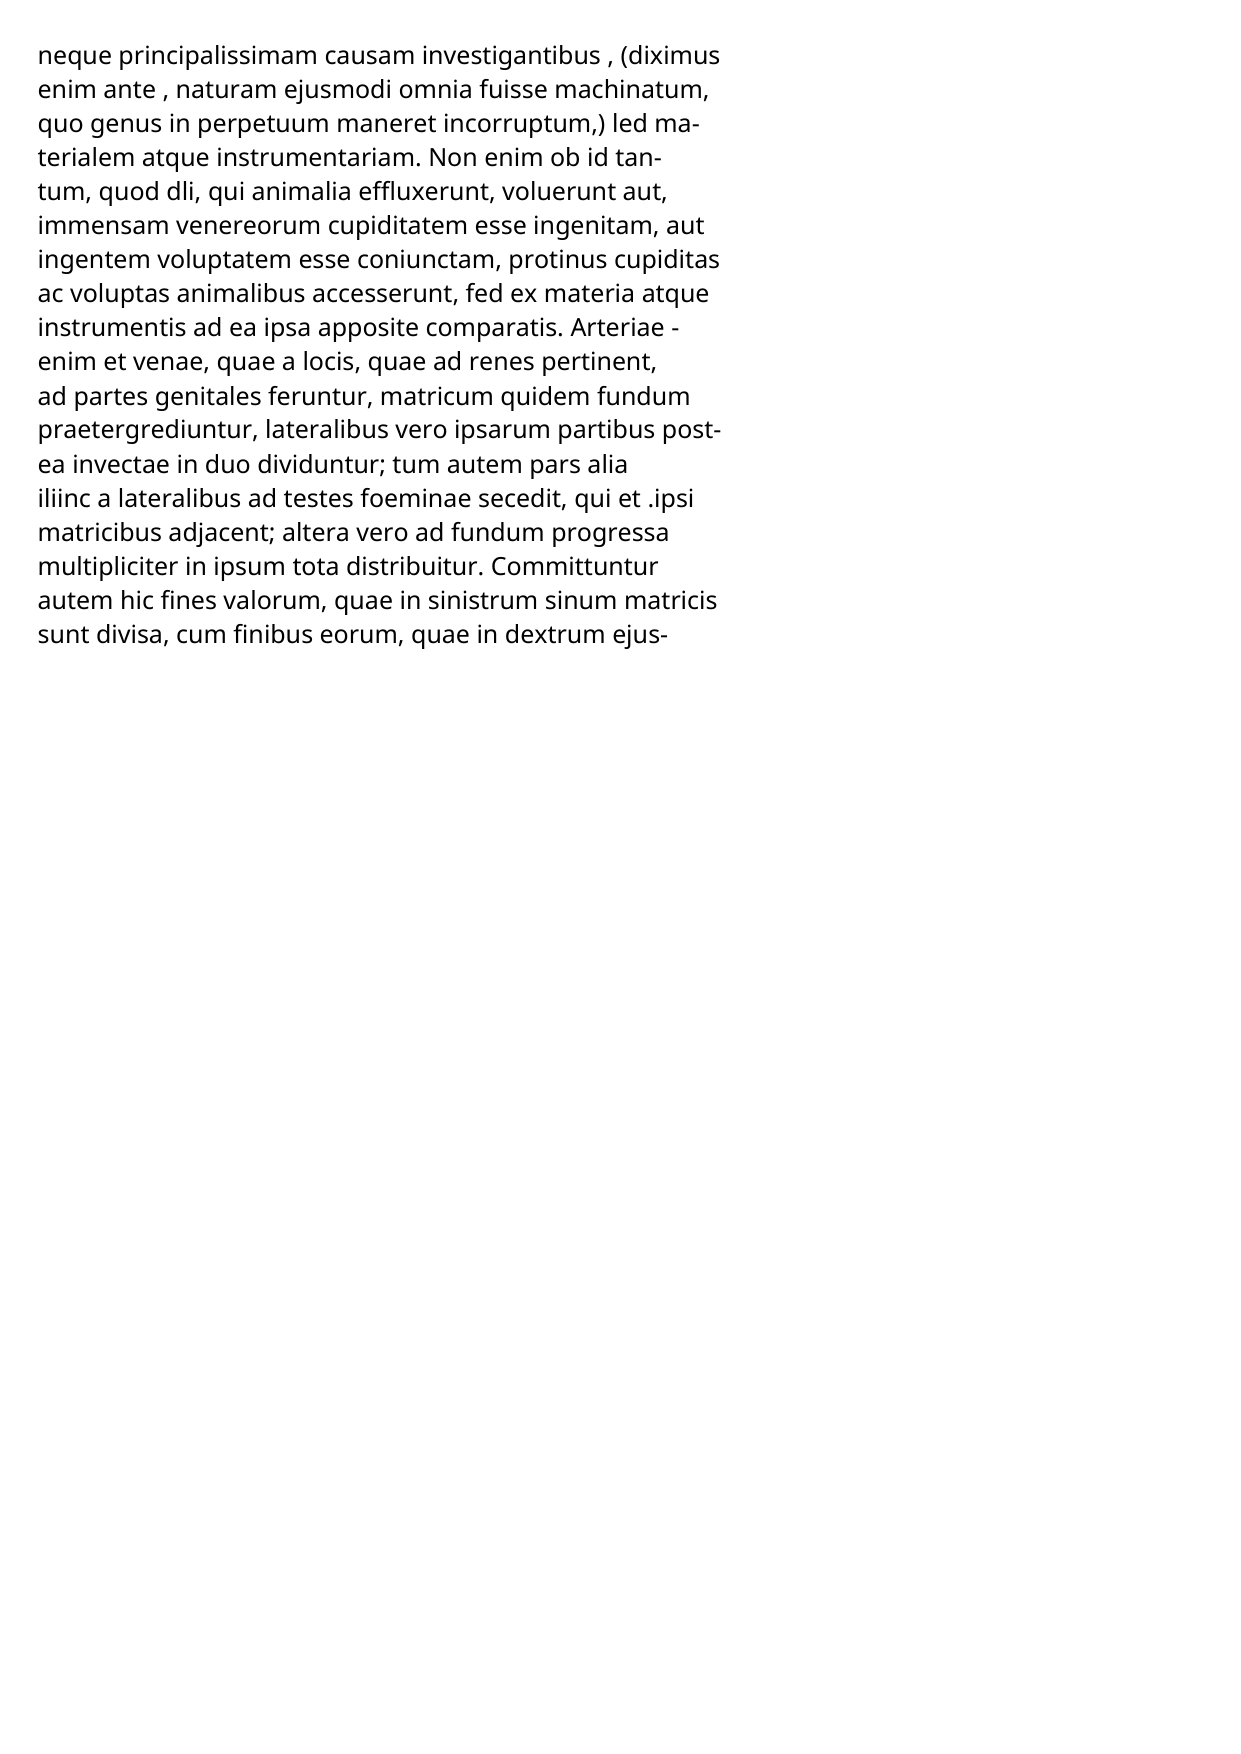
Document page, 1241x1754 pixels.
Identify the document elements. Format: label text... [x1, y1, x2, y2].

text neque principalissimam causam investigantibus , (diximus enim ante , naturam ejusmodi omnia fuisse machinatum, quo genus in perpetuum maneret incorruptum,) led ma- terialem atque instrumentariam. Non enim ob id tan- tum, quod dli, qui animalia effluxerunt, voluerunt aut, immensam venereorum cupiditatem esse ingenitam, aut ingentem voluptatem esse coniunctam, protinus cupiditas ac voluptas animalibus accesserunt, fed ex materia atque instrumentis ad ea ipsa apposite comparatis. Arteriae - enim et venae, quae a locis, quae ad renes pertinent, ad partes genitales feruntur, matricum quidem fundum praetergrediuntur, lateralibus vero ipsarum partibus post- ea invectae in duo dividuntur; tum autem pars alia iliinc a lateralibus ad testes foeminae secedit, qui et .ipsi matricibus adjacent; altera vero ad fundum progressa multipliciter in ipsum tota distribuitur. Committuntur autem hic fines valorum, quae in sinistrum sinum matricis sunt divisa, cum finibus eorum, quae in dextrum ejus- [37, 37, 1203, 651]
